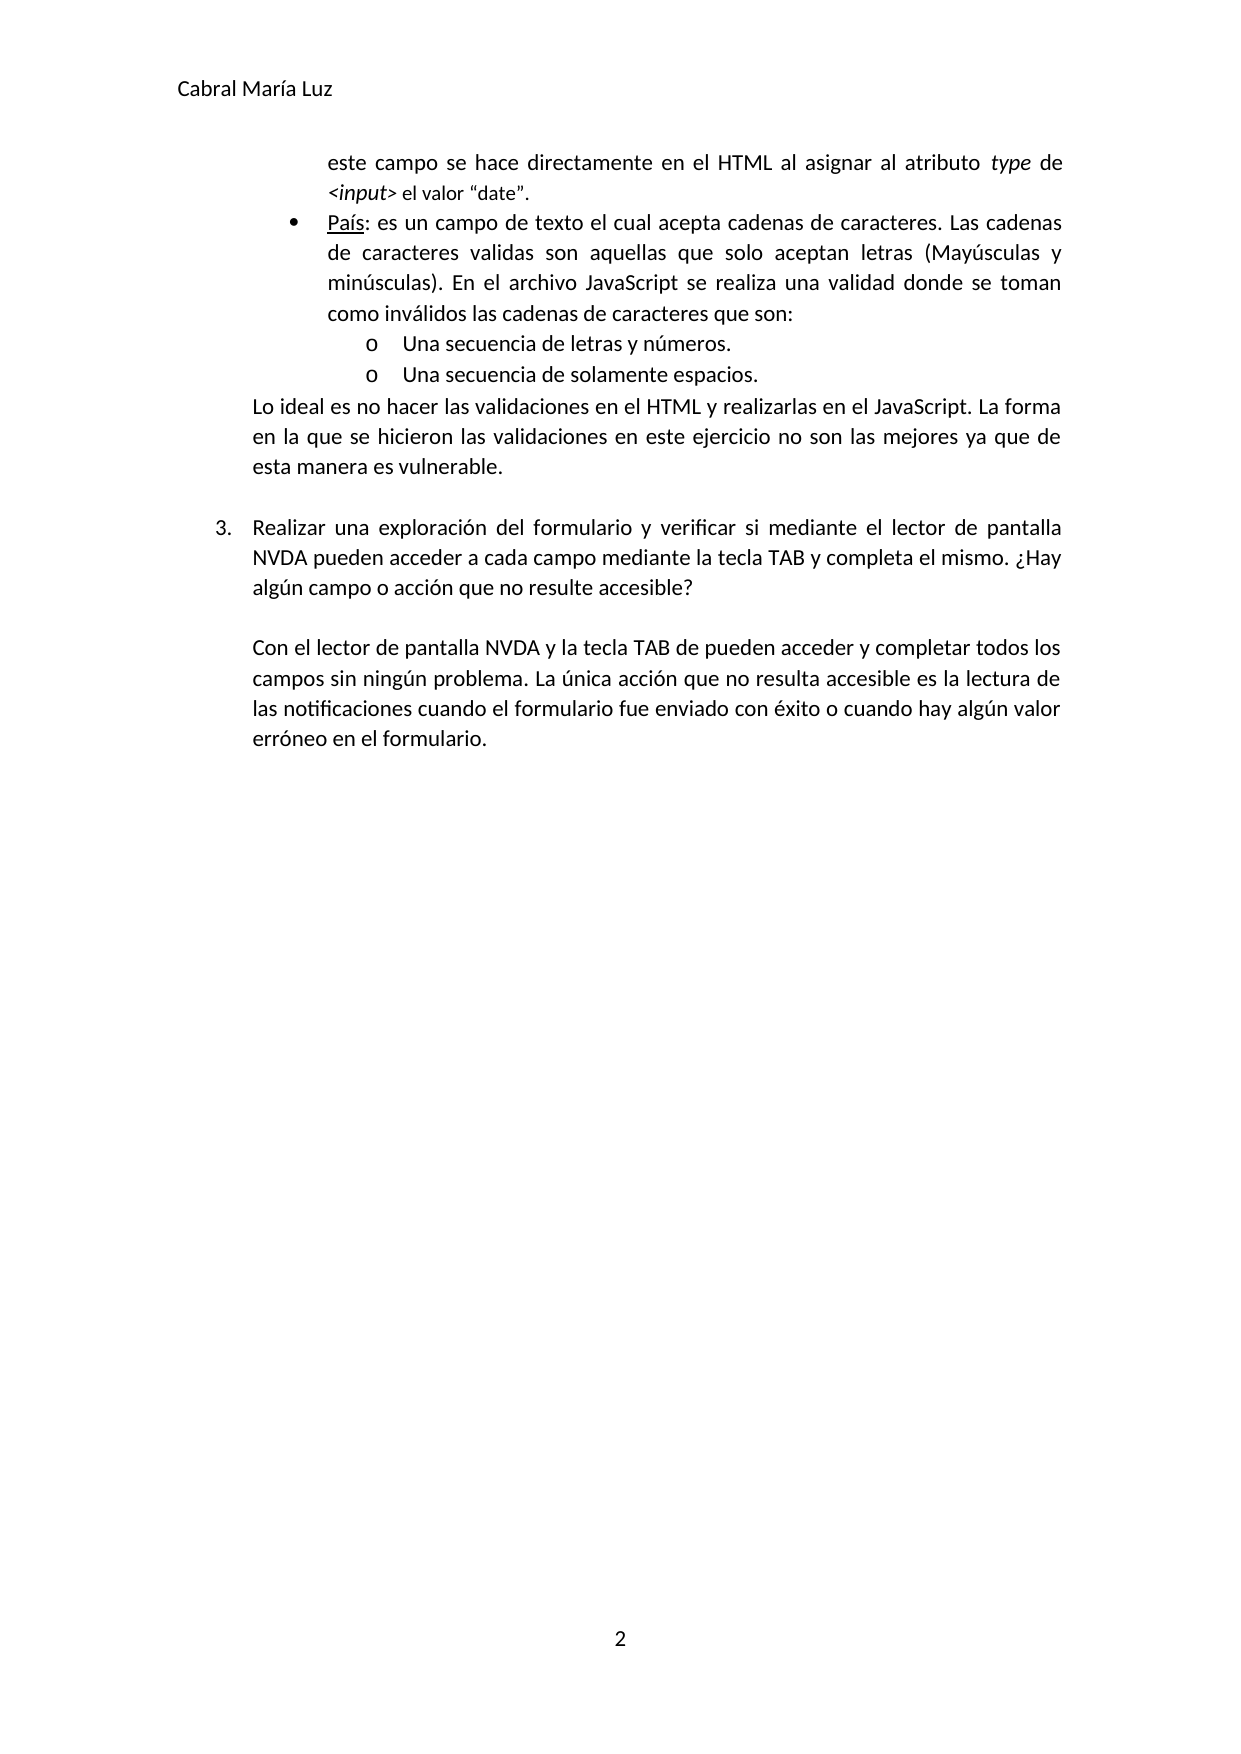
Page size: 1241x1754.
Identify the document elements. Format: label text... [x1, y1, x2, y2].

list Realizar una exploración del formulario y verificar si mediante el lector de pantalla NVDA pueden acceder a cada campo mediante la tecla TAB y completa el mismo. ¿Hay algún campo o acción que no resulte accesible? [215, 513, 1063, 601]
list País: es un campo de texto el cual acepta cadenas de caracteres. Las cadenas de caracteres validas son aquellas que solo aceptan letras (Mayúsculas y minúsculas). En el archivo JavaScript se realiza una validad donde se toman como inválidos las cadenas de caracteres que son: [290, 208, 1063, 327]
list Lo ideal es no hacer las validaciones en el HTML y realizarlas en el JavaScript. La forma en la que se hicieron las validaciones en este ejercicio no son las mejores ya que de esta manera es vulnerable. [252, 392, 1063, 480]
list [290, 148, 1063, 206]
list Una secuencia de solamente espacios. [365, 360, 1063, 389]
list Con el lector de pantalla NVDA y la tecla TAB de pueden acceder y completar todos los campos sin ningún problema. La única acción que no resulta accesible es la lectura de las notificaciones cuando el formulario fue enviado con éxito o cuando hay algún valor erróneo en el formulario. [252, 633, 1063, 752]
list Una secuencia de letras y números. [365, 329, 1063, 358]
